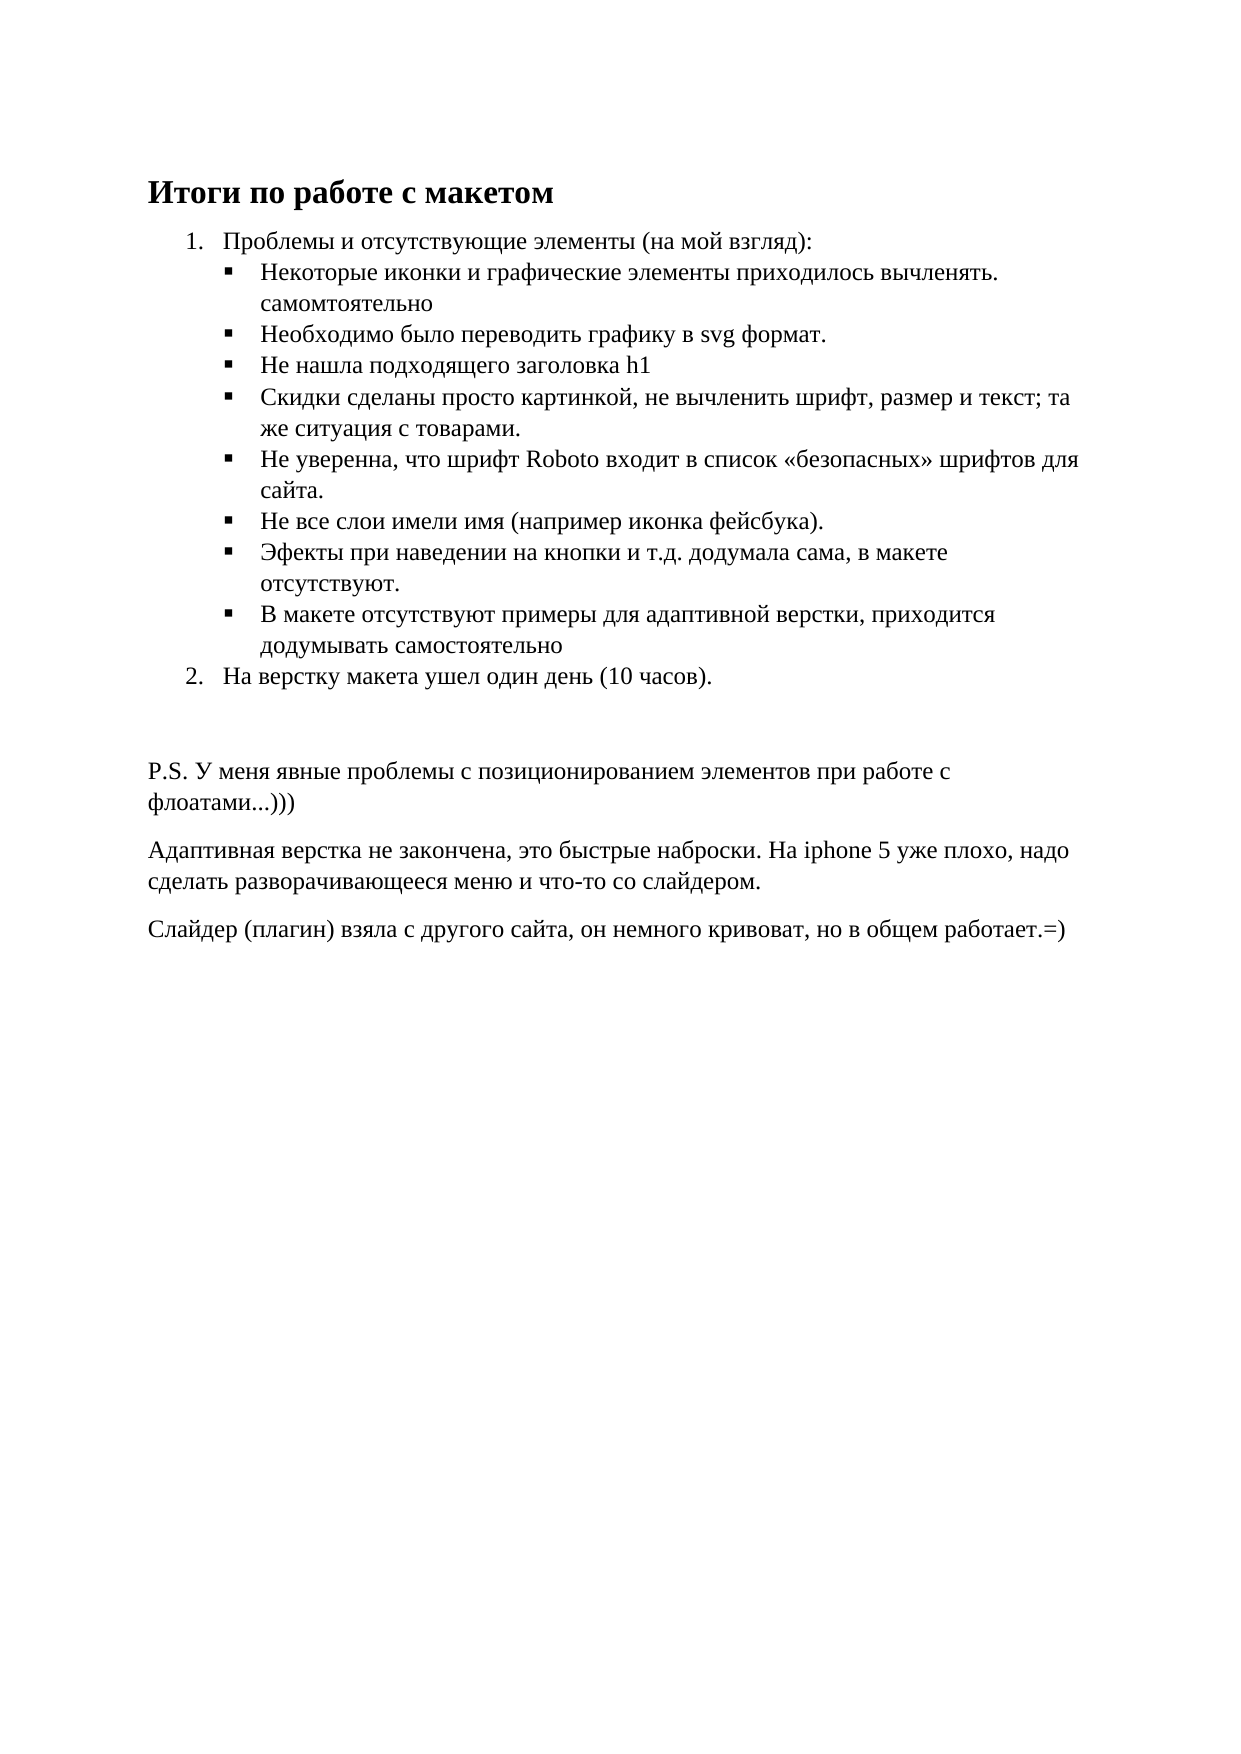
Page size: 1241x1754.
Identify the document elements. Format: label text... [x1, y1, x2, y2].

text P.S. У меня явные проблемы с позиционированием элементов при работе с флоатами...))) [148, 756, 1093, 816]
list Не уверенна, что шрифт Roboto входит в список «безопасных» шрифтов для сайта. [223, 444, 1093, 503]
list Не все слои имели имя (например иконка фейсбука). [223, 506, 1093, 534]
list Эфекты при наведении на кнопки и т.д. додумала сама, в макете отсутствуют. [223, 537, 1093, 597]
list В макете отсутствуют примеры для адаптивной верстки, приходится додумывать самостоятельно [223, 599, 1093, 659]
list Проблемы и отсутствующие элементы (на мой взгляд): [185, 226, 1093, 255]
list Необходимо было переводить графику в svg формат. [223, 319, 1093, 348]
list На верстку макета ушел один день (10 часов). [185, 661, 1093, 690]
list Некоторые иконки и графические элементы приходилось вычленять. самомтоятельно [223, 257, 1093, 317]
list Скидки сделаны просто картинкой, не вычленить шрифт, размер и текст; та же ситуация с товарами. [223, 382, 1093, 441]
text Адаптивная верстка не закончена, это быстрые наброски. На iphone 5 уже плохо, надо сделать разворачивающееся меню и что-то со слайдером. [148, 835, 1093, 895]
list Не нашла подходящего заголовка h1 [223, 351, 1093, 379]
text Слайдер (плагин) взяла с другого сайта, он немного кривоват, но в общем работает.=) [148, 914, 1093, 943]
subtitle Итоги по работе с макетом [148, 173, 1093, 211]
